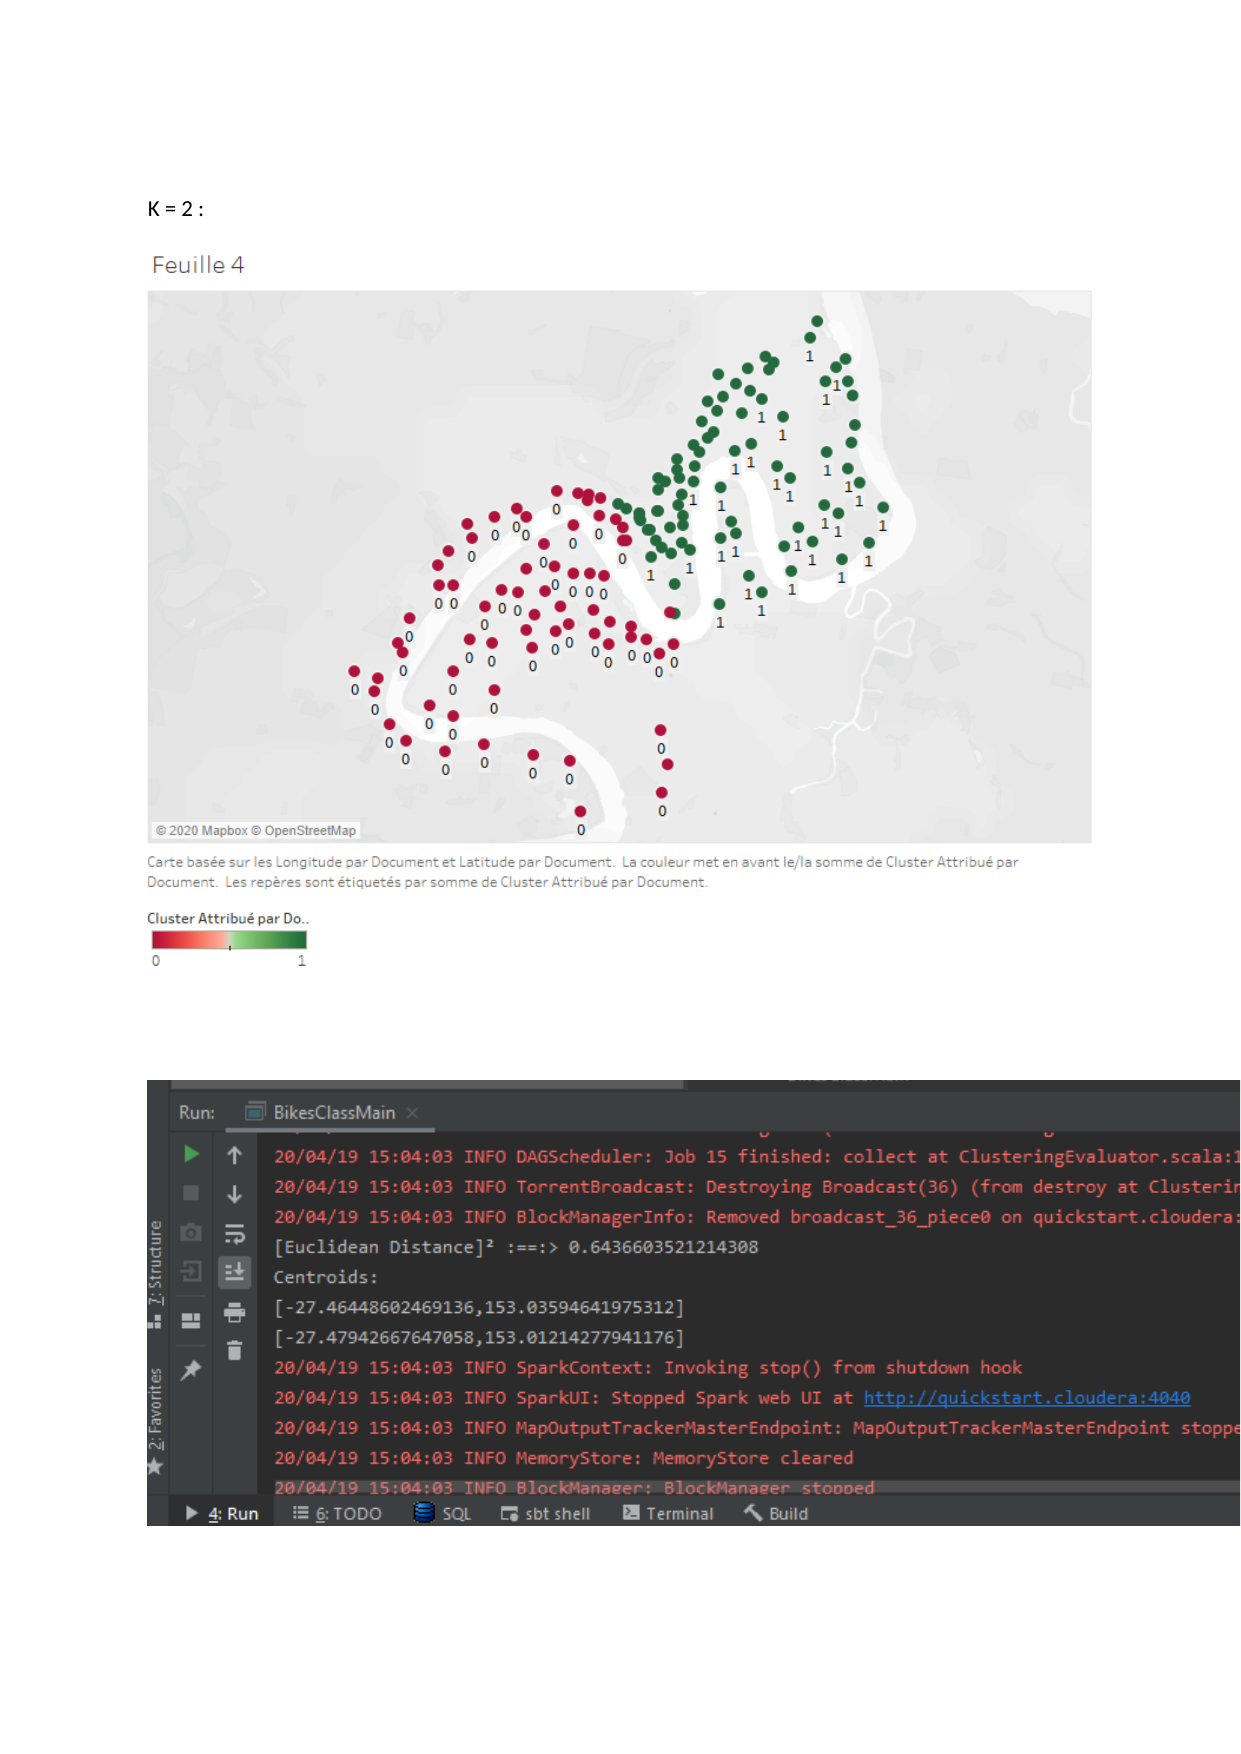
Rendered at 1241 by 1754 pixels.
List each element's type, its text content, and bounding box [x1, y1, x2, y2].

picture [147, 1080, 1241, 1526]
text K = 2 : [148, 194, 1093, 222]
picture [147, 240, 1093, 973]
